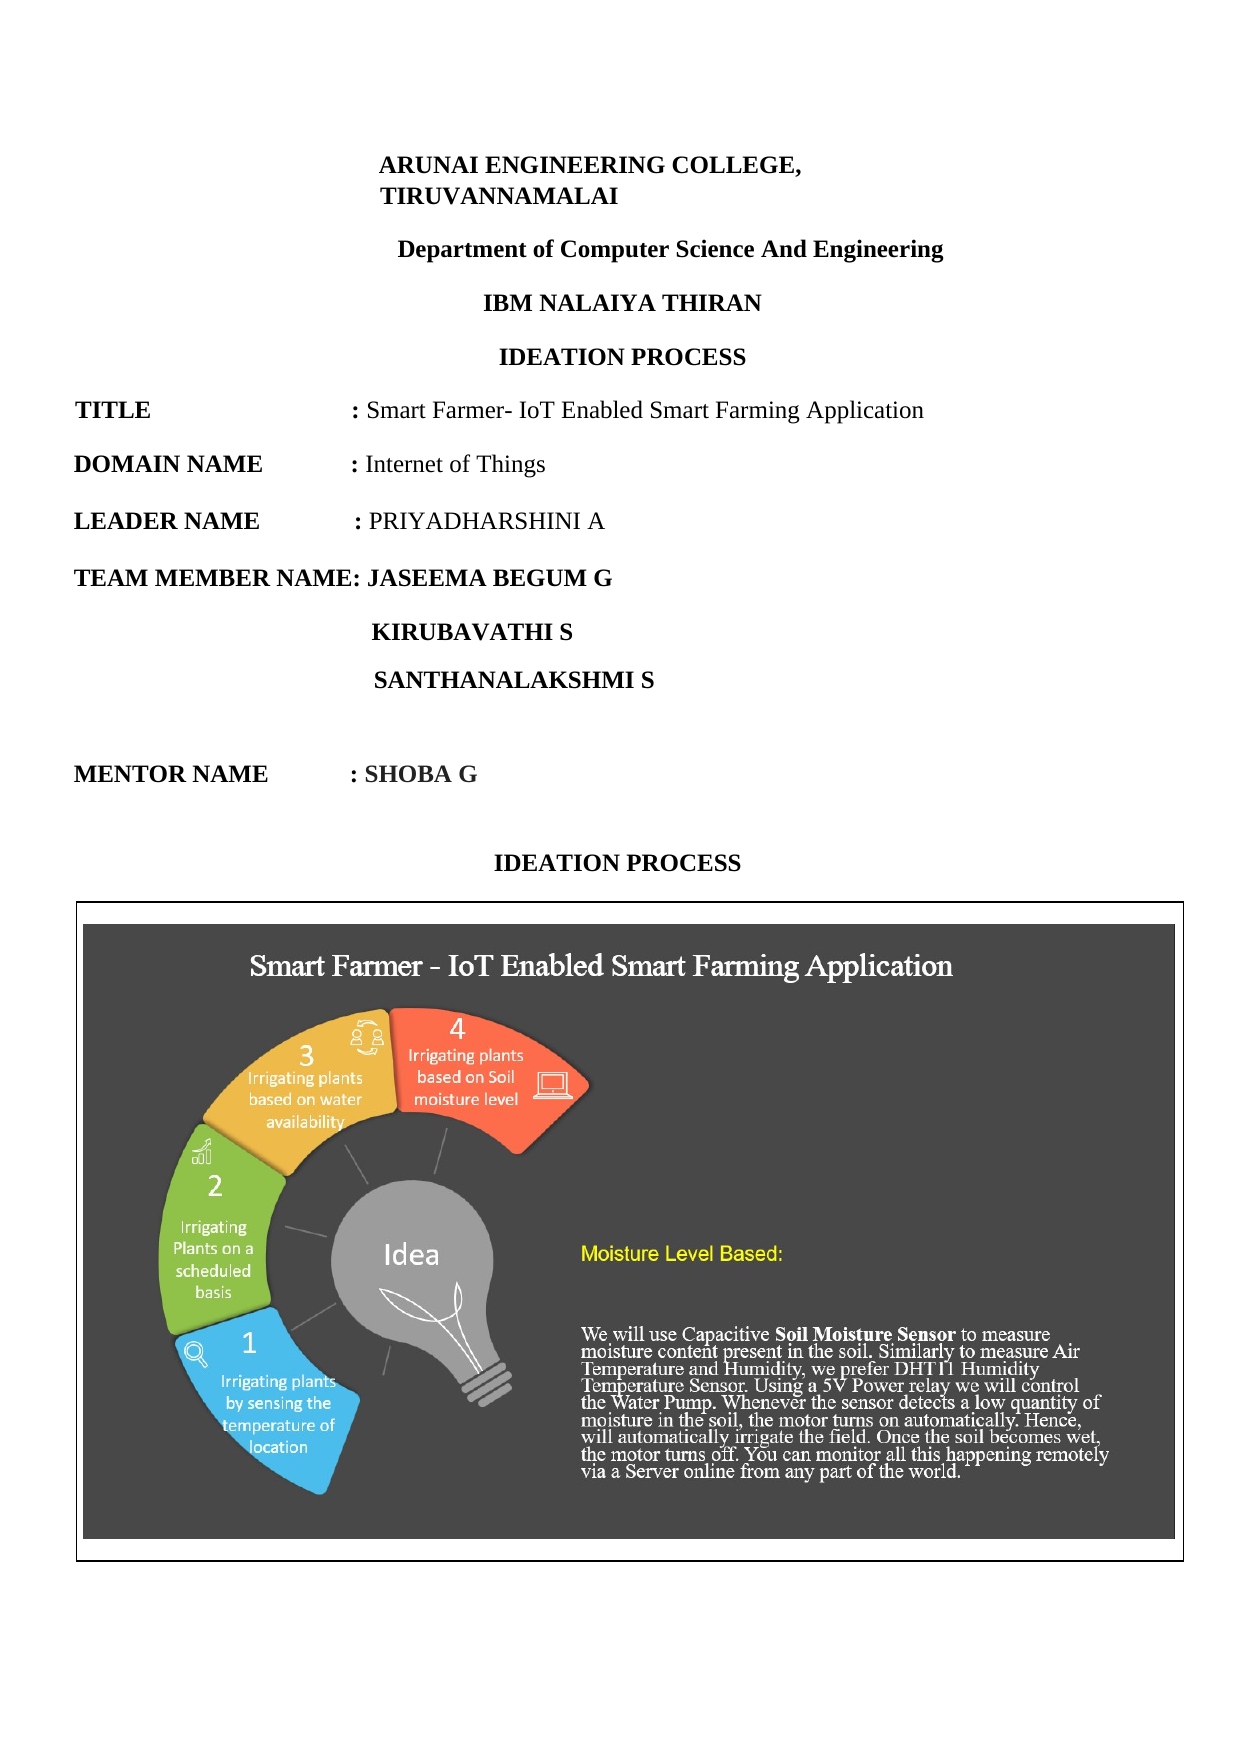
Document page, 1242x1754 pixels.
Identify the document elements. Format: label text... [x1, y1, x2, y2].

text LEADER NAME : PRIYADHARSHINI A [73, 506, 944, 535]
text SANTHANALAKSHMI S [73, 665, 944, 693]
subtitle TEAM MEMBER NAME: JASEEMA BEGUM G [73, 563, 944, 592]
picture [83, 924, 1175, 1539]
text KIRUBAVATHI S [73, 617, 944, 646]
text Department of Computer Science And Engineering [73, 234, 944, 263]
text DOMAIN NAME : Internet of Things [73, 449, 944, 478]
text IDEATION PROCESS [301, 342, 944, 371]
subtitle MENTOR NAME : SHOBA G [73, 759, 944, 788]
text IBM NALAIYA THIRAN [301, 288, 943, 317]
subtitle ARUNAI ENGINEERING COLLEGE, TIRUVANNAMALAI [379, 150, 944, 210]
text TITLE : Smart Farmer- IoT Enabled Smart Farming Application [75, 395, 944, 424]
